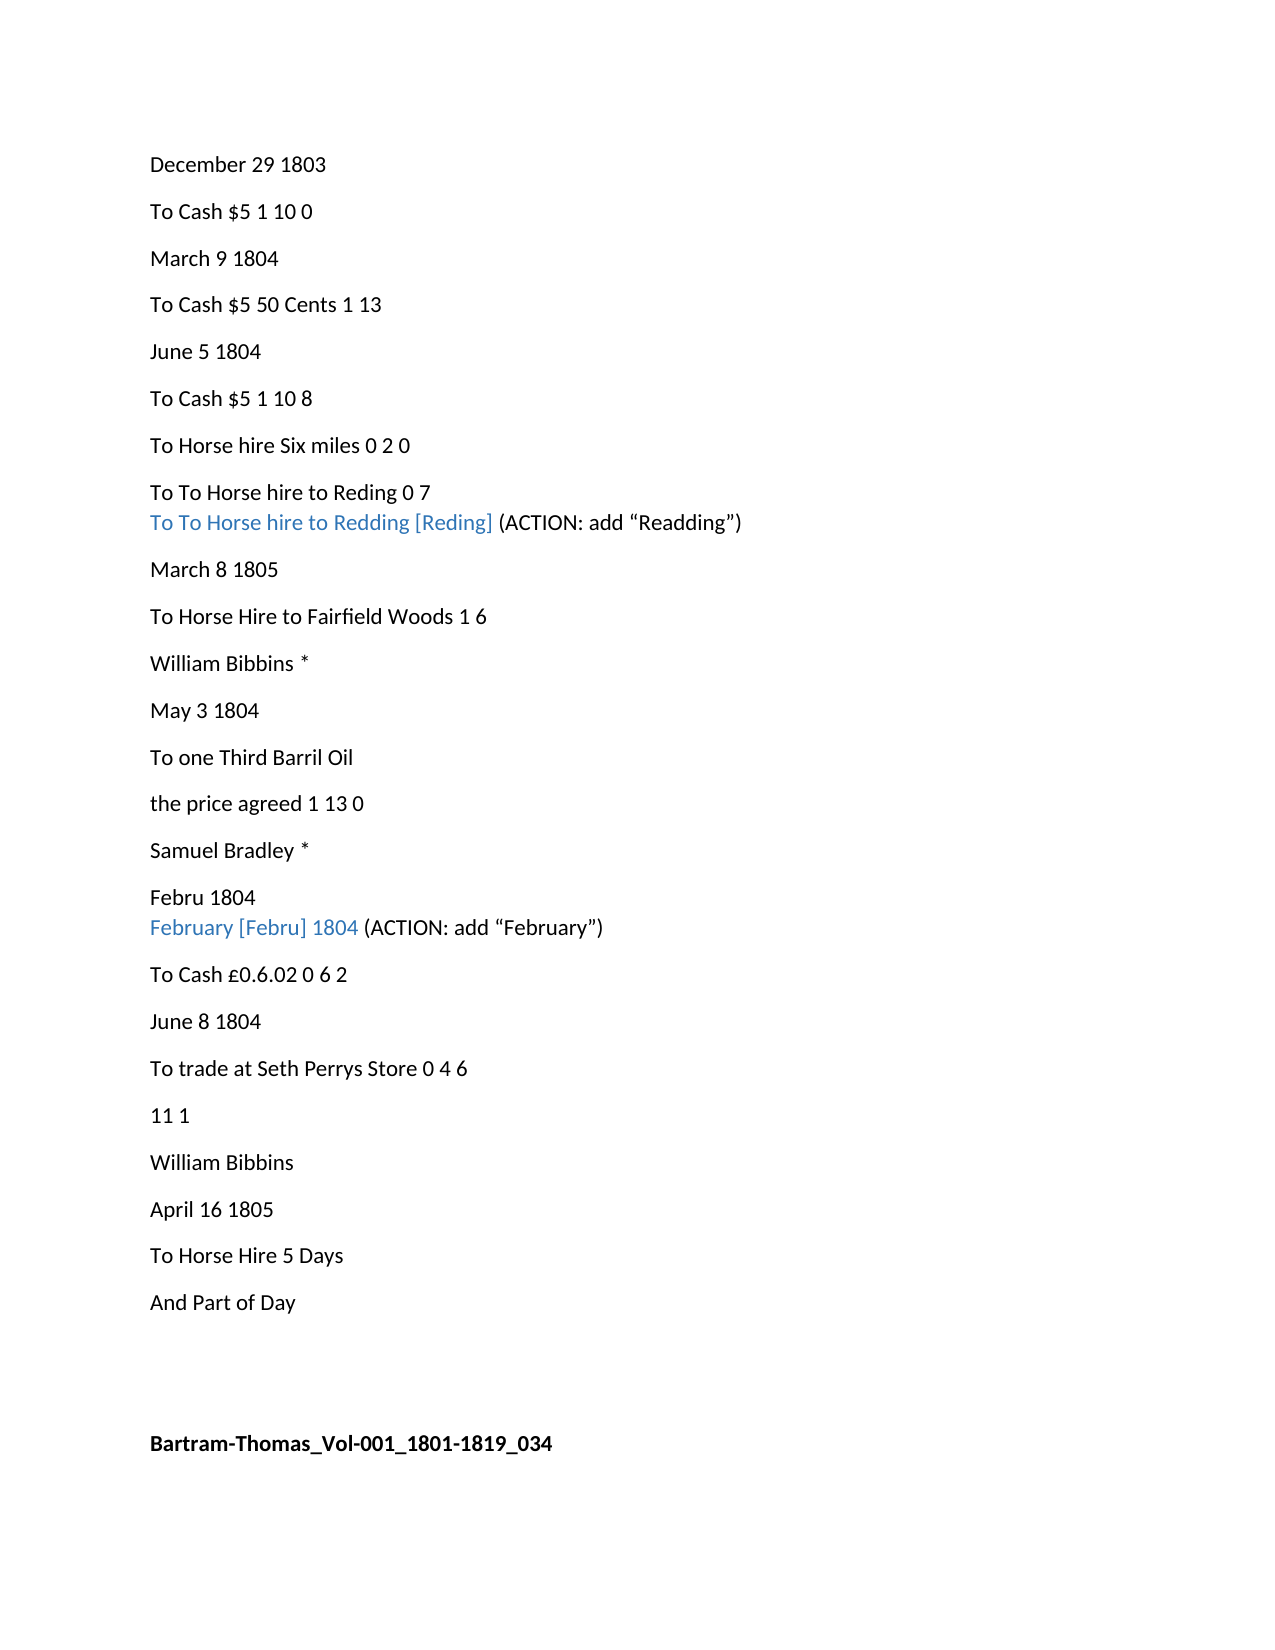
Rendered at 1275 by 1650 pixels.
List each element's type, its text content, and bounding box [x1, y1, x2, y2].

text To Horse Hire to Fairfield Woods 1 6 [150, 602, 1125, 630]
text June 5 1804 [150, 337, 1125, 366]
text To Cash $5 1 10 0 [150, 197, 1125, 225]
text March 9 1804 [150, 244, 1125, 272]
text 11 1 [150, 1101, 1125, 1129]
text June 8 1804 [150, 1007, 1125, 1035]
text Febru 1804 February [Febru] 1804 (ACTION: add “February”) [150, 883, 1125, 942]
text To Horse hire Six miles 0 2 0 [150, 431, 1125, 459]
text Bartram-Thomas_Vol-001_1801-1819_034 [150, 1429, 1125, 1457]
text the price agreed 1 13 0 [150, 789, 1125, 818]
text March 8 1805 [150, 555, 1125, 583]
text William Bibbins * [150, 649, 1125, 677]
text Samuel Bradley * [150, 836, 1125, 864]
text To trade at Seth Perrys Store 0 4 6 [150, 1054, 1125, 1082]
text To Cash £0.6.02 0 6 2 [150, 960, 1125, 988]
text May 3 1804 [150, 696, 1125, 724]
text To Cash $5 1 10 8 [150, 384, 1125, 412]
text And Part of Day [150, 1288, 1125, 1317]
text To one Third Barril Oil [150, 743, 1125, 771]
text William Bibbins [150, 1148, 1125, 1176]
text April 16 1805 [150, 1195, 1125, 1223]
text To Horse Hire 5 Days [150, 1242, 1125, 1270]
text December 29 1803 [150, 150, 1125, 178]
text To To Horse hire to Reding 0 7 To To Horse hire to Redding [Reding] (ACTION: add “Readding”) [150, 478, 1125, 536]
text To Cash $5 50 Cents 1 13 [150, 291, 1125, 319]
